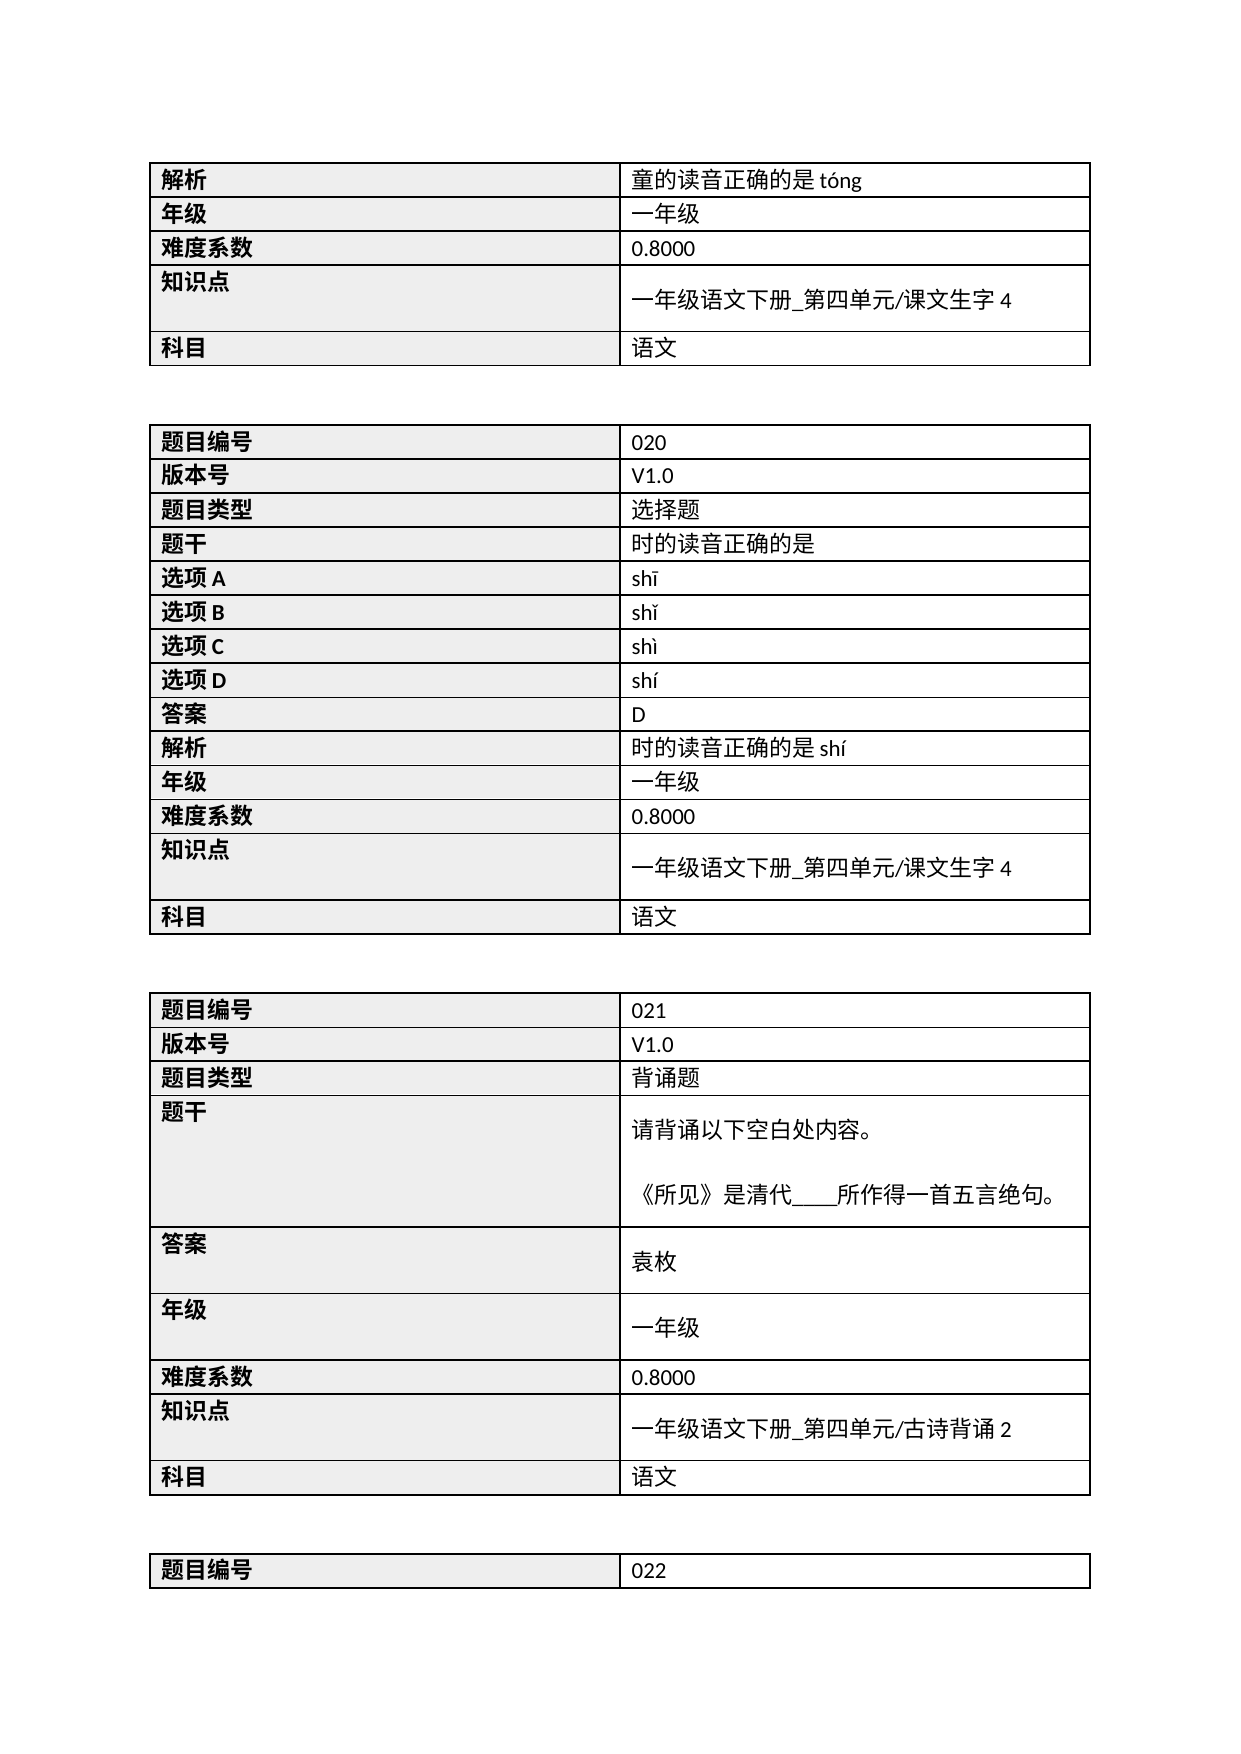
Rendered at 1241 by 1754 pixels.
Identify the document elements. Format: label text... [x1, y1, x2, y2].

table_cell 题目类型 [151, 1062, 619, 1094]
table_header 题目编号 [151, 1555, 619, 1587]
table_cell 版本号 [151, 1028, 619, 1060]
table_header 021 [621, 994, 1089, 1026]
table_cell 难度系数 [151, 800, 619, 833]
table_cell 童的读音正确的是tóng [621, 164, 1089, 196]
table_cell 年级 [151, 766, 619, 798]
table_cell 一年级 [621, 198, 1089, 230]
table_cell 题目类型 [151, 494, 619, 526]
table_cell 一年级 [621, 766, 1089, 798]
table_cell 题干 [151, 1096, 619, 1226]
table_cell 难度系数 [151, 1361, 619, 1393]
table_cell 知识点 [151, 266, 619, 331]
table_cell 选项A [151, 562, 619, 594]
table_cell 0.8000 [621, 1361, 1089, 1393]
table_header 022 [621, 1555, 1089, 1587]
table_cell shī [621, 562, 1089, 594]
table_cell 选项B [151, 596, 619, 628]
table_cell 科目 [151, 1461, 619, 1494]
table_cell 题干 [151, 528, 619, 560]
table_cell 一年级语文下册_第四单元/课文生字4 [621, 834, 1089, 899]
table_cell 语文 [621, 332, 1089, 365]
table_cell shí [621, 664, 1089, 696]
table_cell 语文 [621, 901, 1089, 933]
table_cell shì [621, 630, 1089, 662]
table_cell 解析 [151, 732, 619, 764]
table_cell 科目 [151, 901, 619, 933]
table_cell 答案 [151, 1228, 619, 1293]
table_cell 一年级语文下册_第四单元/课文生字4 [621, 266, 1089, 331]
table_cell 科目 [151, 332, 619, 365]
table_cell 知识点 [151, 834, 619, 899]
table_cell 答案 [151, 698, 619, 730]
table_header 题目编号 [151, 994, 619, 1026]
table_cell 袁枚 [621, 1228, 1089, 1293]
table_cell 背诵题 [621, 1062, 1089, 1094]
table_header 题目编号 [151, 426, 619, 458]
table_cell 年级 [151, 198, 619, 230]
table_cell 一年级 [621, 1294, 1089, 1359]
table_cell D [621, 698, 1089, 730]
table_cell 难度系数 [151, 232, 619, 264]
table_cell 年级 [151, 1294, 619, 1359]
table_cell 一年级语文下册_第四单元/古诗背诵2 [621, 1395, 1089, 1460]
table_cell 选项D [151, 664, 619, 696]
table_cell 选择题 [621, 494, 1089, 526]
table_cell 请背诵以下空白处内容。 《所见》是清代____所作得一首五言绝句。 [621, 1096, 1089, 1226]
table_cell 时的读音正确的是 [621, 528, 1089, 560]
table_cell 版本号 [151, 460, 619, 492]
table_cell shǐ [621, 596, 1089, 628]
table_cell V1.0 [621, 460, 1089, 492]
table_header 020 [621, 426, 1089, 458]
table_cell 时的读音正确的是shí [621, 732, 1089, 764]
table_cell V1.0 [621, 1028, 1089, 1060]
table_cell 0.8000 [621, 800, 1089, 833]
table_cell 0.8000 [621, 232, 1089, 264]
table_cell 解析 [151, 164, 619, 196]
table_cell 知识点 [151, 1395, 619, 1460]
table_cell 语文 [621, 1461, 1089, 1494]
table_cell 选项C [151, 630, 619, 662]
